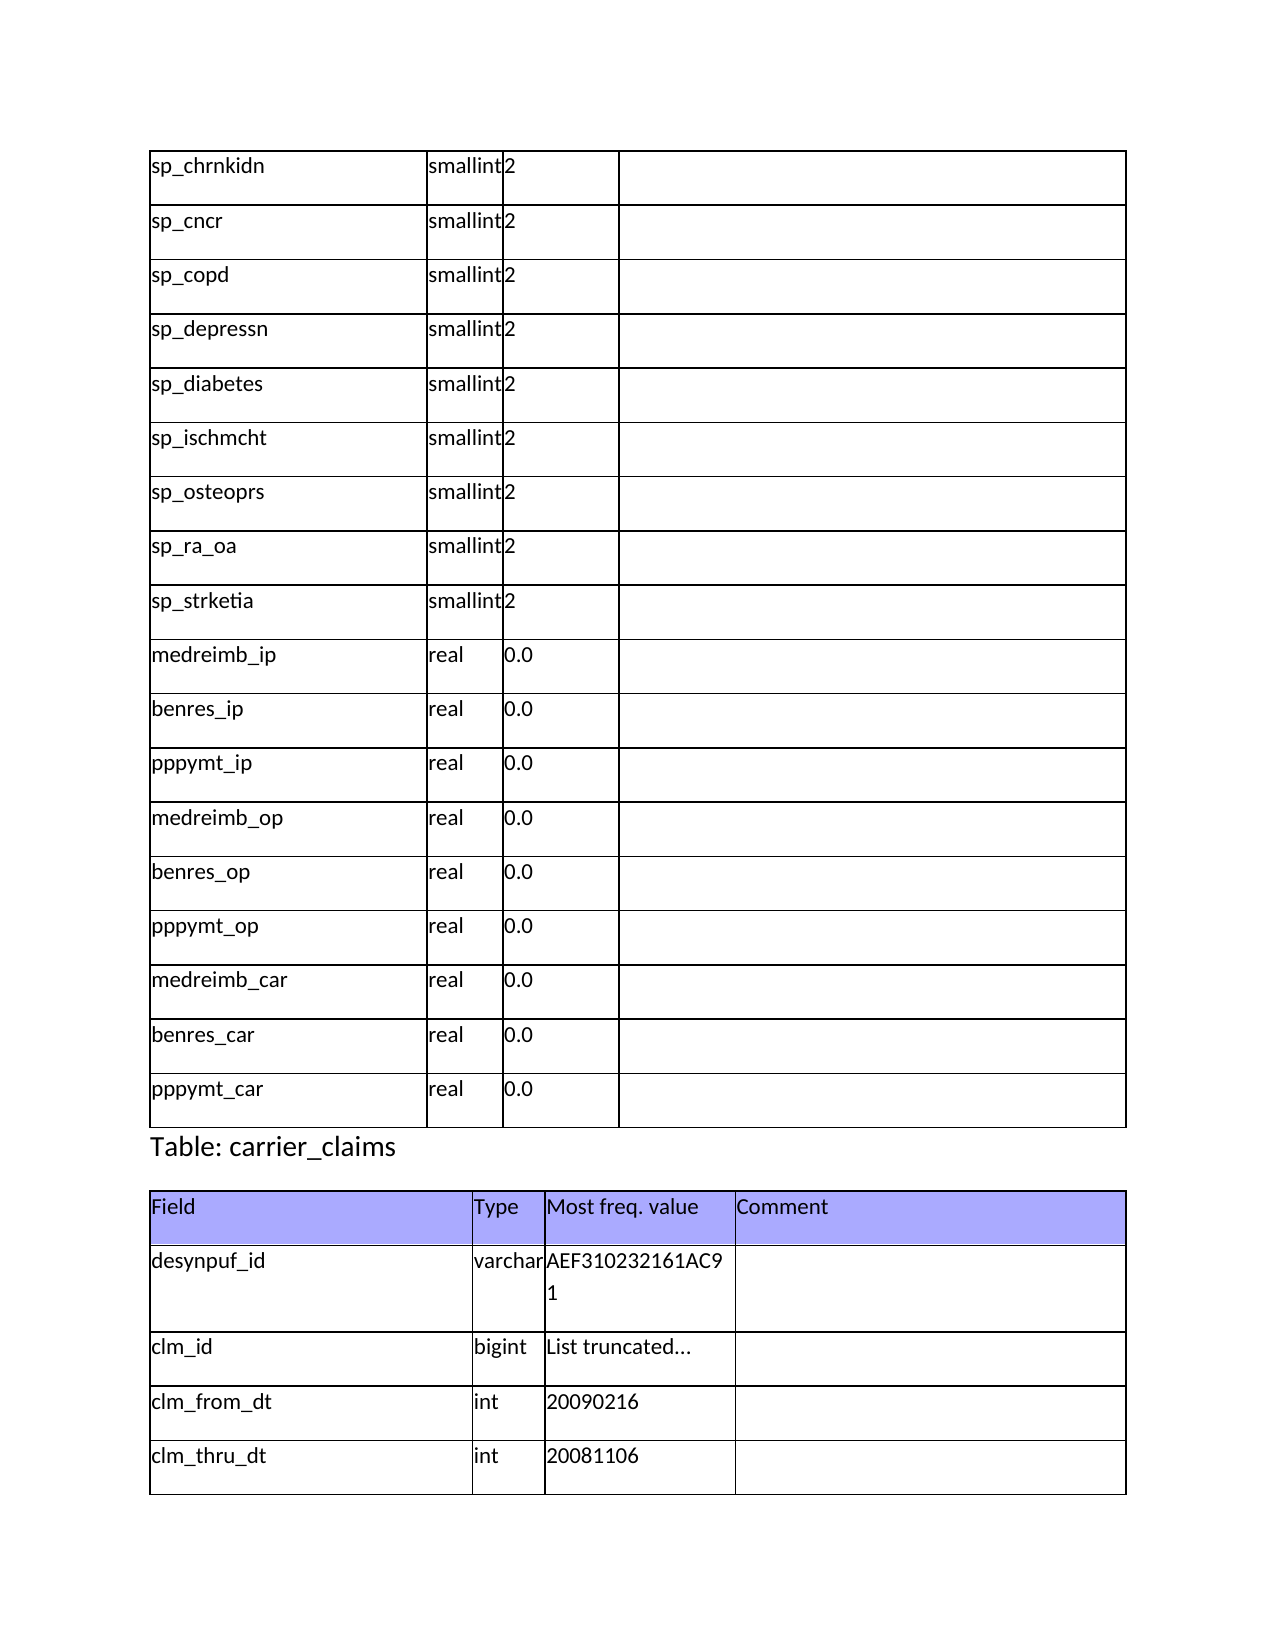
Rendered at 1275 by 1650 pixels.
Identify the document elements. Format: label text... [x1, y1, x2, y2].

table_cell 0.0 [504, 1074, 618, 1127]
table_cell real [428, 640, 502, 693]
table_header Most freq. value [546, 1192, 735, 1244]
table_cell real [428, 803, 502, 856]
table_cell 2 [504, 260, 618, 313]
table_cell smallint [428, 152, 502, 204]
table_cell [620, 694, 1125, 747]
table_cell bigint [473, 1333, 544, 1385]
table_cell benres_car [151, 1020, 426, 1073]
table_cell sp_cncr [151, 206, 426, 258]
table_cell [620, 152, 1125, 204]
table_cell List truncated... [546, 1333, 735, 1385]
table_cell 20081106 [546, 1441, 735, 1494]
table_cell smallint [428, 532, 502, 584]
table_cell pppymt_ip [151, 749, 426, 801]
table_cell [620, 586, 1125, 638]
table_header Comment [736, 1192, 1125, 1244]
table_cell 0.0 [504, 749, 618, 801]
table_cell 2 [504, 369, 618, 421]
table_cell 0.0 [504, 857, 618, 910]
table_cell medreimb_car [151, 966, 426, 1018]
table_cell [620, 477, 1125, 530]
table_cell 2 [504, 315, 618, 367]
table_cell [620, 1074, 1125, 1127]
table_cell 2 [504, 152, 618, 204]
table_cell [620, 966, 1125, 1018]
text Table: carrier_claims [150, 1128, 1125, 1164]
table_cell smallint [428, 206, 502, 258]
table_cell [736, 1246, 1125, 1331]
table_cell pppymt_car [151, 1074, 426, 1127]
table_cell AEF310232161AC91 [546, 1246, 735, 1331]
table_cell [736, 1333, 1125, 1385]
table_cell sp_strketia [151, 586, 426, 638]
table_cell sp_copd [151, 260, 426, 313]
table_cell [620, 532, 1125, 584]
table_cell 2 [504, 532, 618, 584]
table_cell [620, 640, 1125, 693]
table_cell int [473, 1387, 544, 1439]
table_cell [620, 260, 1125, 313]
table_cell sp_ischmcht [151, 423, 426, 476]
table_cell 0.0 [504, 1020, 618, 1073]
table_cell [620, 911, 1125, 964]
table_cell medreimb_ip [151, 640, 426, 693]
table_cell int [473, 1441, 544, 1494]
table_cell real [428, 694, 502, 747]
table_cell smallint [428, 423, 502, 476]
table_cell 2 [504, 477, 618, 530]
table_cell varchar [473, 1246, 544, 1331]
table_cell 2 [504, 586, 618, 638]
table_cell [620, 315, 1125, 367]
table_cell real [428, 1074, 502, 1127]
table_cell sp_chrnkidn [151, 152, 426, 204]
table_cell real [428, 911, 502, 964]
table_header Field [151, 1192, 472, 1244]
table_cell 0.0 [504, 966, 618, 1018]
table_cell 0.0 [504, 911, 618, 964]
table_cell clm_id [151, 1333, 472, 1385]
table_cell 20090216 [546, 1387, 735, 1439]
table_cell benres_op [151, 857, 426, 910]
table_cell [620, 857, 1125, 910]
table_cell 0.0 [504, 640, 618, 693]
table_cell [620, 1020, 1125, 1073]
table_cell 0.0 [504, 803, 618, 856]
table_cell [620, 749, 1125, 801]
table_cell [620, 803, 1125, 856]
table_cell sp_osteoprs [151, 477, 426, 530]
table_cell pppymt_op [151, 911, 426, 964]
table_cell sp_diabetes [151, 369, 426, 421]
table_cell real [428, 1020, 502, 1073]
table_cell medreimb_op [151, 803, 426, 856]
table_cell smallint [428, 260, 502, 313]
table_cell [620, 206, 1125, 258]
table_cell smallint [428, 477, 502, 530]
table_cell [620, 369, 1125, 421]
table_cell clm_from_dt [151, 1387, 472, 1439]
table_cell 2 [504, 423, 618, 476]
table_cell [736, 1441, 1125, 1494]
table_cell 2 [504, 206, 618, 258]
table_header Type [473, 1192, 544, 1244]
table_cell smallint [428, 315, 502, 367]
table_cell 0.0 [504, 694, 618, 747]
table_cell real [428, 966, 502, 1018]
table_cell clm_thru_dt [151, 1441, 472, 1494]
table_cell smallint [428, 586, 502, 638]
table_cell [736, 1387, 1125, 1439]
table_cell sp_ra_oa [151, 532, 426, 584]
table_cell desynpuf_id [151, 1246, 472, 1331]
table_cell sp_depressn [151, 315, 426, 367]
table_cell benres_ip [151, 694, 426, 747]
table_cell real [428, 749, 502, 801]
table_cell [620, 423, 1125, 476]
table_cell smallint [428, 369, 502, 421]
table_cell real [428, 857, 502, 910]
